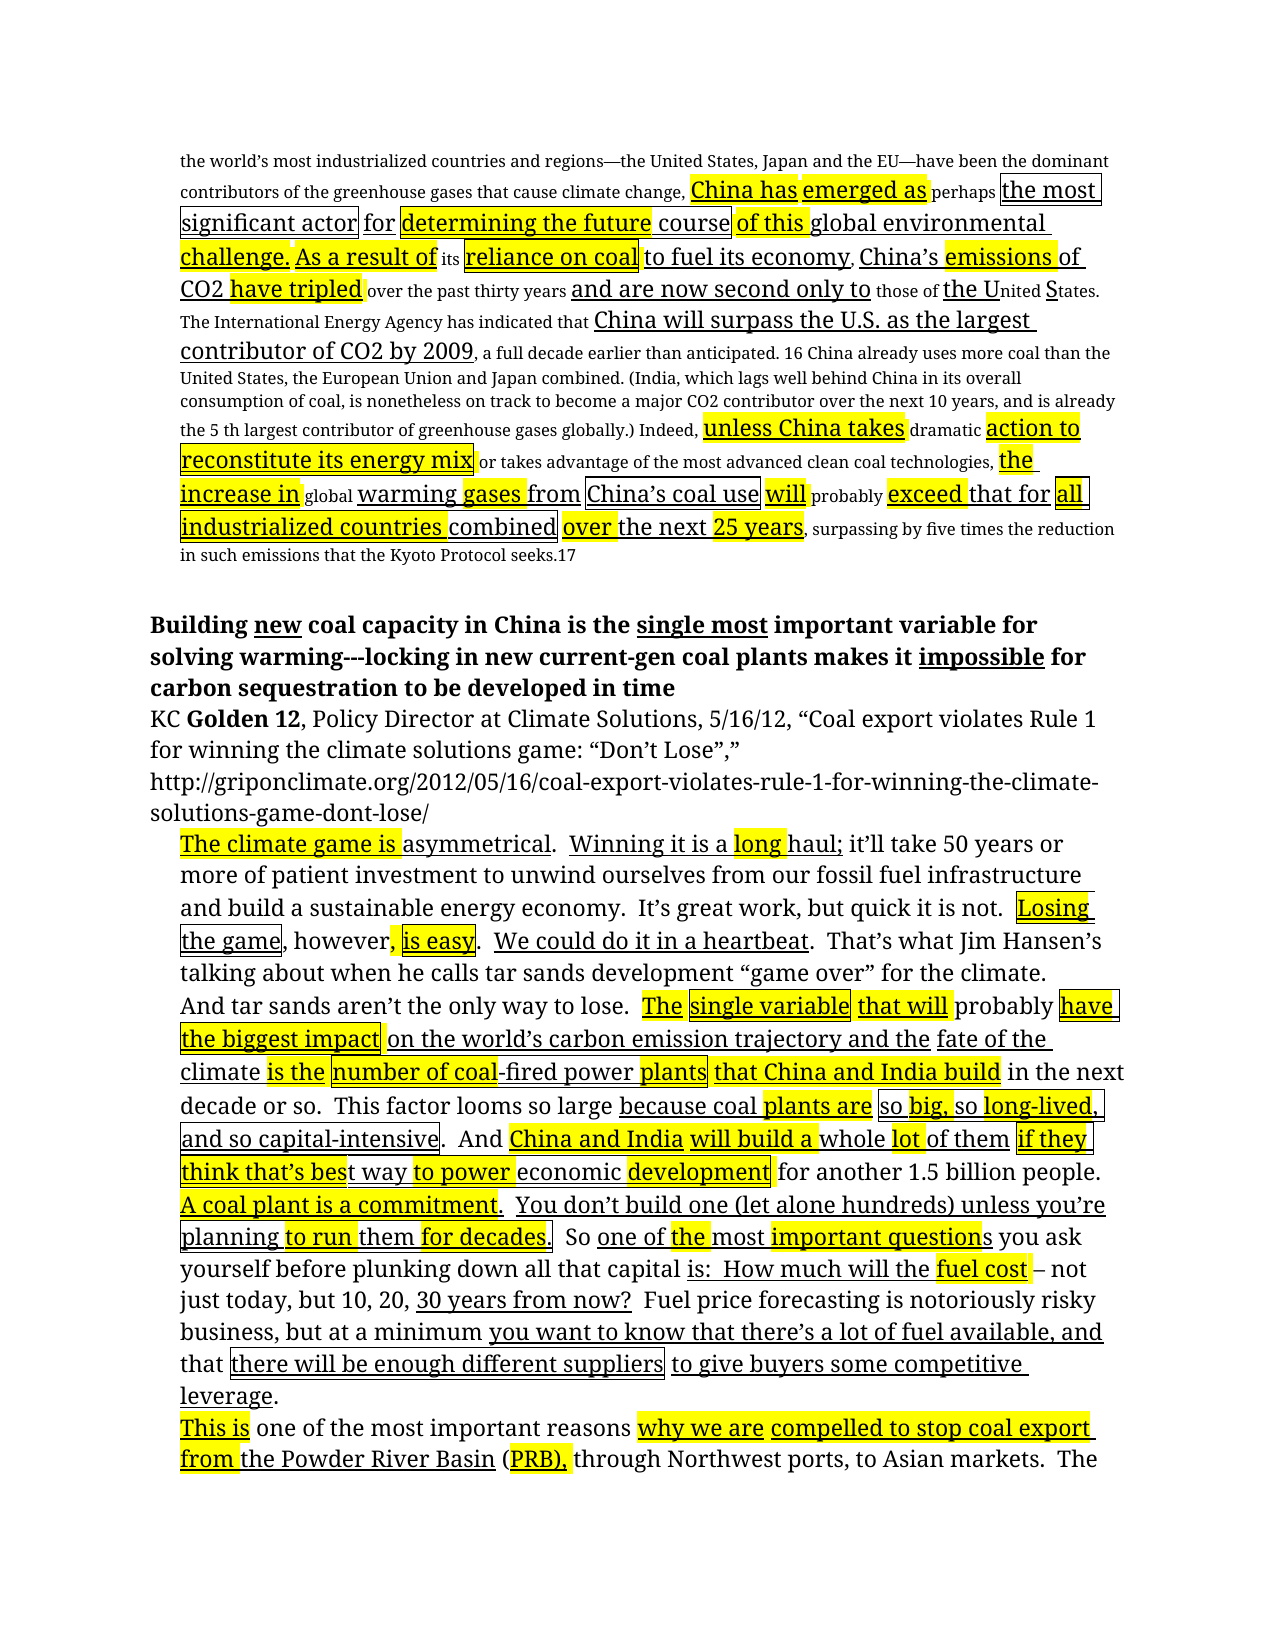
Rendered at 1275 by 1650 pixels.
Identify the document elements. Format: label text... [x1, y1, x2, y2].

text A coal plant is a commitment. You don’t build one (let alone hundreds) unless you’re planning to run them for decades. So one of the most important questions you ask yourself before plunking down all that capital is: How much will the fuel cost – not just today, but 10, 20, 30 years from now? Fuel price forecasting is notoriously risky business, but at a minimum you want to know that there’s a lot of fuel available, and that there will be enough different suppliers to give buyers some competitive leverage. [180, 1188, 1125, 1411]
text And tar sands aren’t the only way to lose. The single variable that will probably have the biggest impact on the world’s carbon emission trajectory and the fate of the climate is the number of coal-fired power plants that China and India build in the next decade or so. This factor looms so large because coal plants are so big, so long-lived, and so capital-intensive. And China and India will build a whole lot of them if they think that’s best way to power economic development for another 1.5 billion people. [180, 988, 1125, 1188]
subtitle Building new coal capacity in China is the single most important variable for solving warming---locking in new current-gen coal plants makes it impossible for carbon sequestration to be developed in time [150, 609, 1125, 703]
text KC Golden 12, Policy Director at Climate Solutions, 5/16/12, “Coal export violates Rule 1 for winning the climate solutions game: “Don’t Lose”,” http://griponclimate.org/2012/05/16/coal-export-violates-rule-1-for-winning-the-climate-solutions-game-dont-lose/ [150, 703, 1125, 828]
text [180, 150, 1125, 566]
text The climate game is asymmetrical. Winning it is a long haul; it’ll take 50 years or more of patient investment to unwind ourselves from our fossil fuel infrastructure and build a sustainable energy economy. It’s great work, but quick it is not. Losing the game, however, is easy. We could do it in a heartbeat. That’s what Jim Hansen’s talking about when he calls tar sands development “game over” for the climate. [180, 828, 1125, 988]
